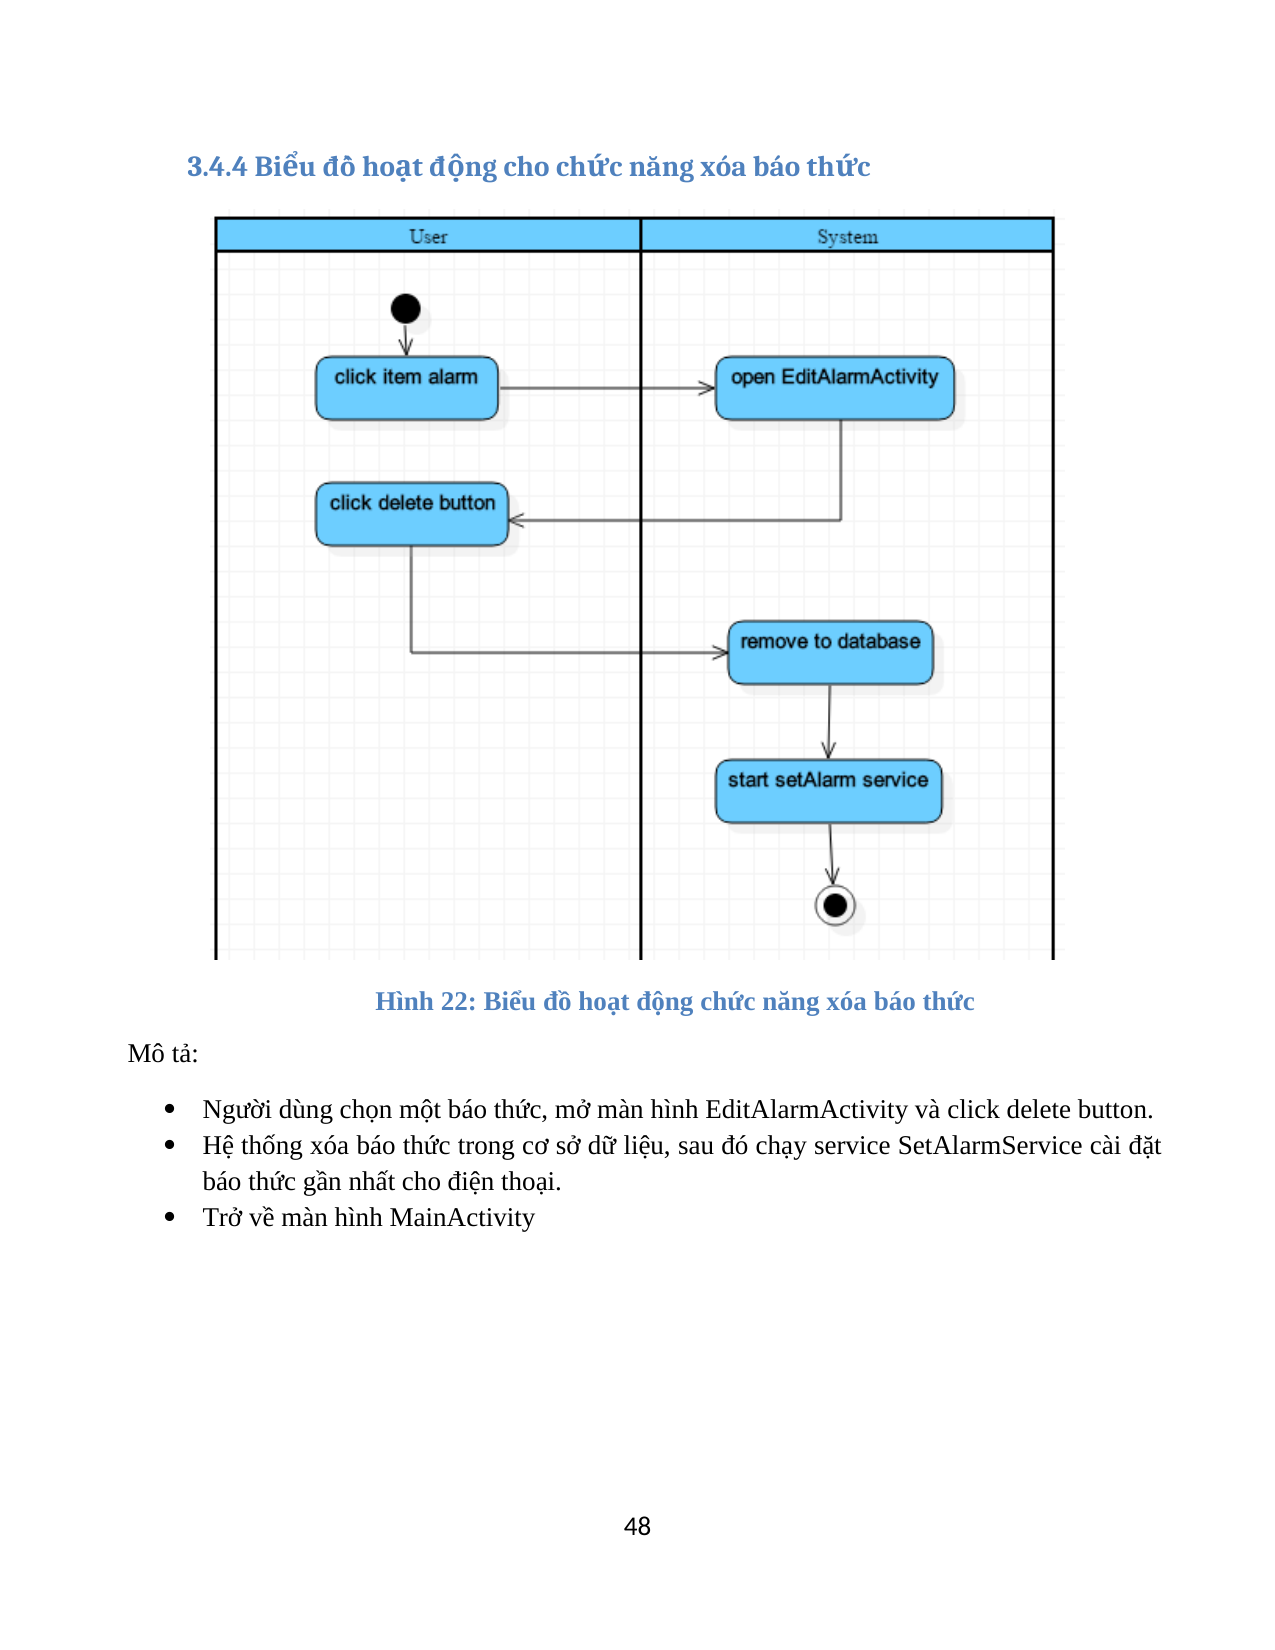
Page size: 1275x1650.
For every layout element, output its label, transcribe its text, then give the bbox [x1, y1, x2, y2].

list Trở về màn hình MainActivity [165, 1201, 1162, 1232]
text Mô tả: [112, 1037, 1162, 1068]
list Người dùng chọn một báo thức, mở màn hình EditAlarmActivity và click delete button. [165, 1093, 1162, 1124]
picture [210, 209, 1065, 960]
subtitle 3.4.4 Biểu đồ hoạt động cho chức năng xóa báo thức [187, 150, 1162, 183]
list Hệ thống xóa báo thức trong cơ sở dữ liệu, sau đó chạy service SetAlarmService cài đặt báo thức gần nhất cho điện thoại. [165, 1129, 1162, 1196]
